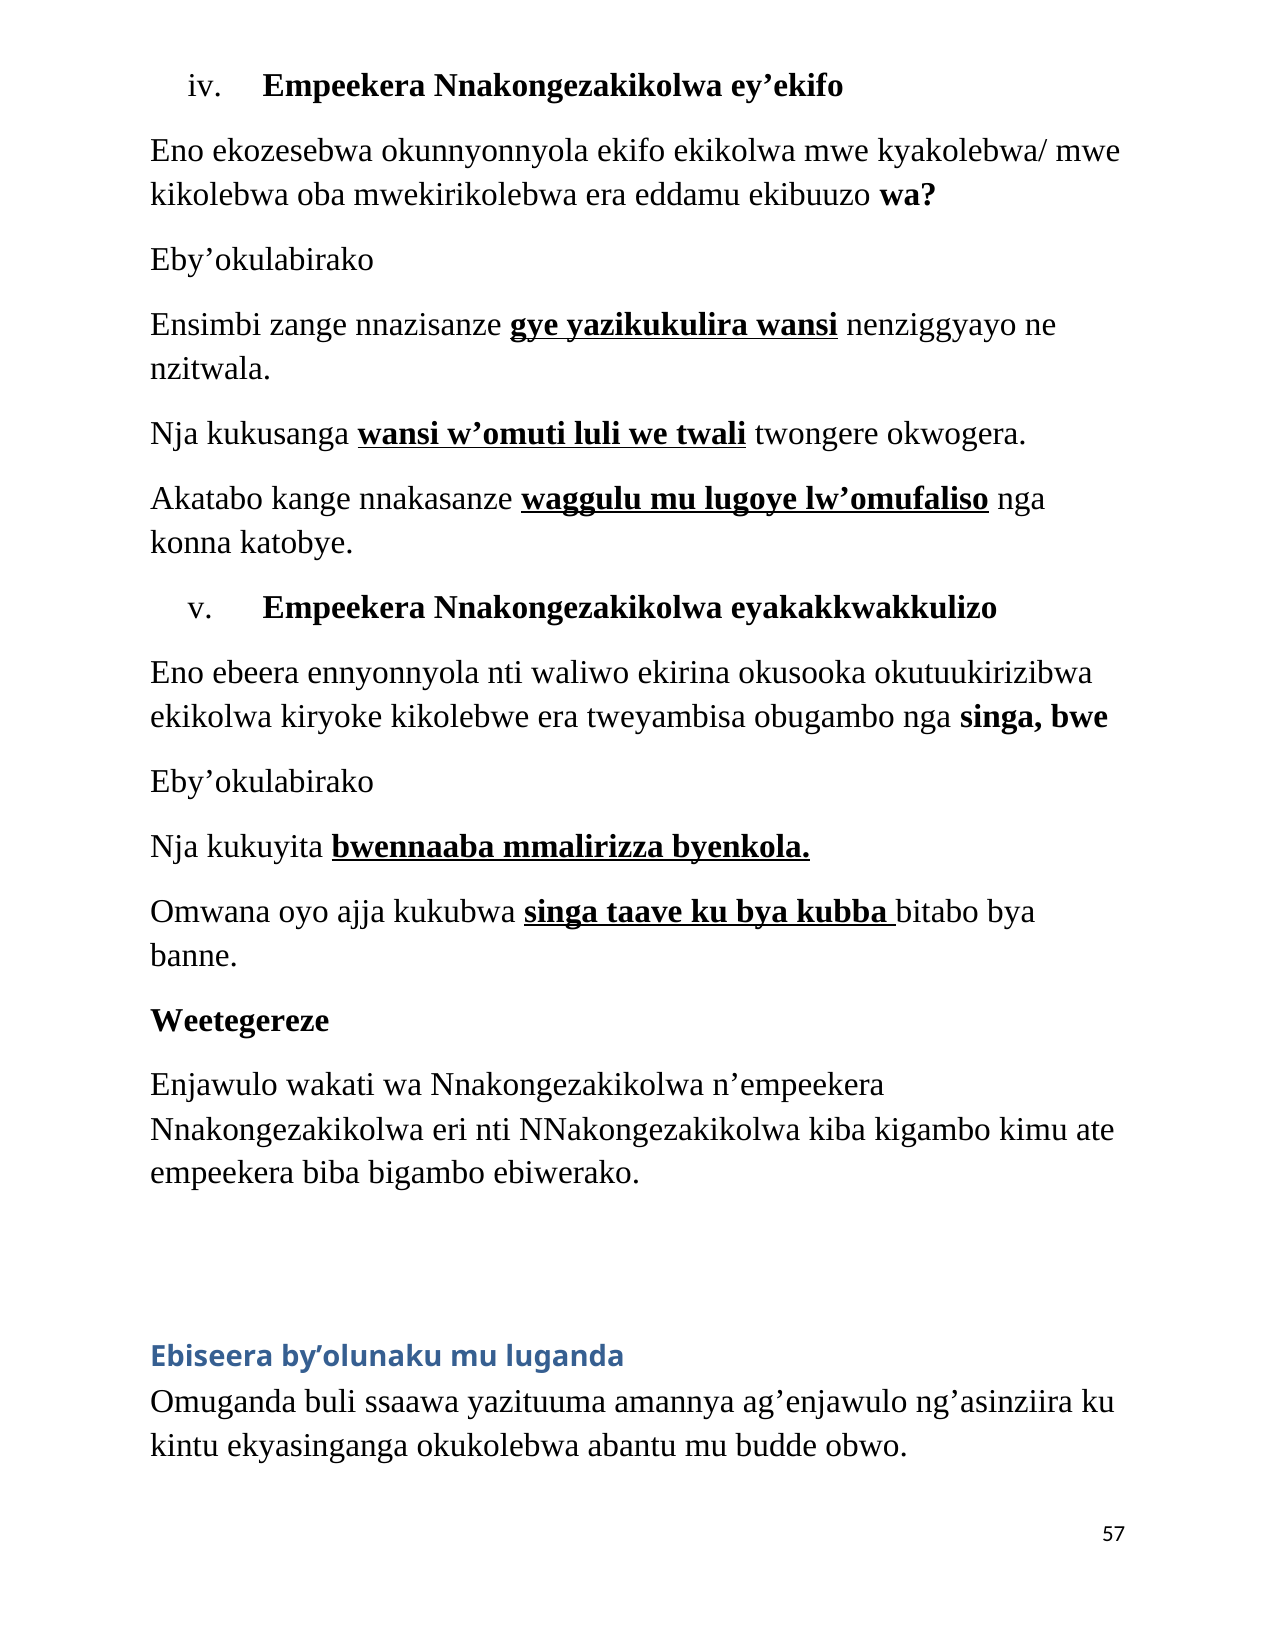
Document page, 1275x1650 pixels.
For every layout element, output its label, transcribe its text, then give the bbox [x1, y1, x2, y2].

text Akatabo kange nnakasanze waggulu mu lugoye lw’omufaliso nga konna katobye. [150, 478, 1125, 561]
text Eno ekozesebwa okunnyonnyola ekifo ekikolwa mwe kyakolebwa/ mwe kikolebwa oba mwekirikolebwa era eddamu ekibuuzo wa? [150, 131, 1125, 213]
text Eno ebeera ennyonnyola nti waliwo ekirina okusooka okutuukirizibwa ekikolwa kiryoke kikolebwe era tweyambisa obugambo nga singa, bwe [150, 652, 1125, 734]
text Weetegereze [150, 1000, 1125, 1038]
text Nja kukusanga wansi w’omuti luli we twali twongere okwogera. [150, 413, 1125, 452]
text Ensimbi zange nnazisanze gye yazikukulira wansi nenziggyayo ne nzitwala. [150, 304, 1125, 387]
text Omwana oyo ajja kukubwa singa taave ku bya kubba bitabo bya banne. [150, 891, 1125, 973]
list Empeekera Nnakongezakikolwa ey’ekifo [187, 66, 1125, 104]
text Eby’okulabirako [150, 239, 1125, 278]
list Empeekera Nnakongezakikolwa eyakakkwakkulizo [187, 587, 1125, 626]
text Omuganda buli ssaawa yazituuma amannya ag’enjawulo ng’asinziira ku kintu ekyasinganga okukolebwa abantu mu budde obwo. [150, 1381, 1125, 1463]
text Eby’okulabirako [150, 761, 1125, 799]
text Nja kukuyita bwennaaba mmalirizza byenkola. [150, 826, 1125, 864]
text Enjawulo wakati wa Nnakongezakikolwa n’empeekera Nnakongezakikolwa eri nti NNakongezakikolwa kiba kigambo kimu ate empeekera biba bigambo ebiwerako. [150, 1065, 1125, 1191]
subtitle Ebiseera by’olunaku mu luganda [150, 1335, 1125, 1375]
